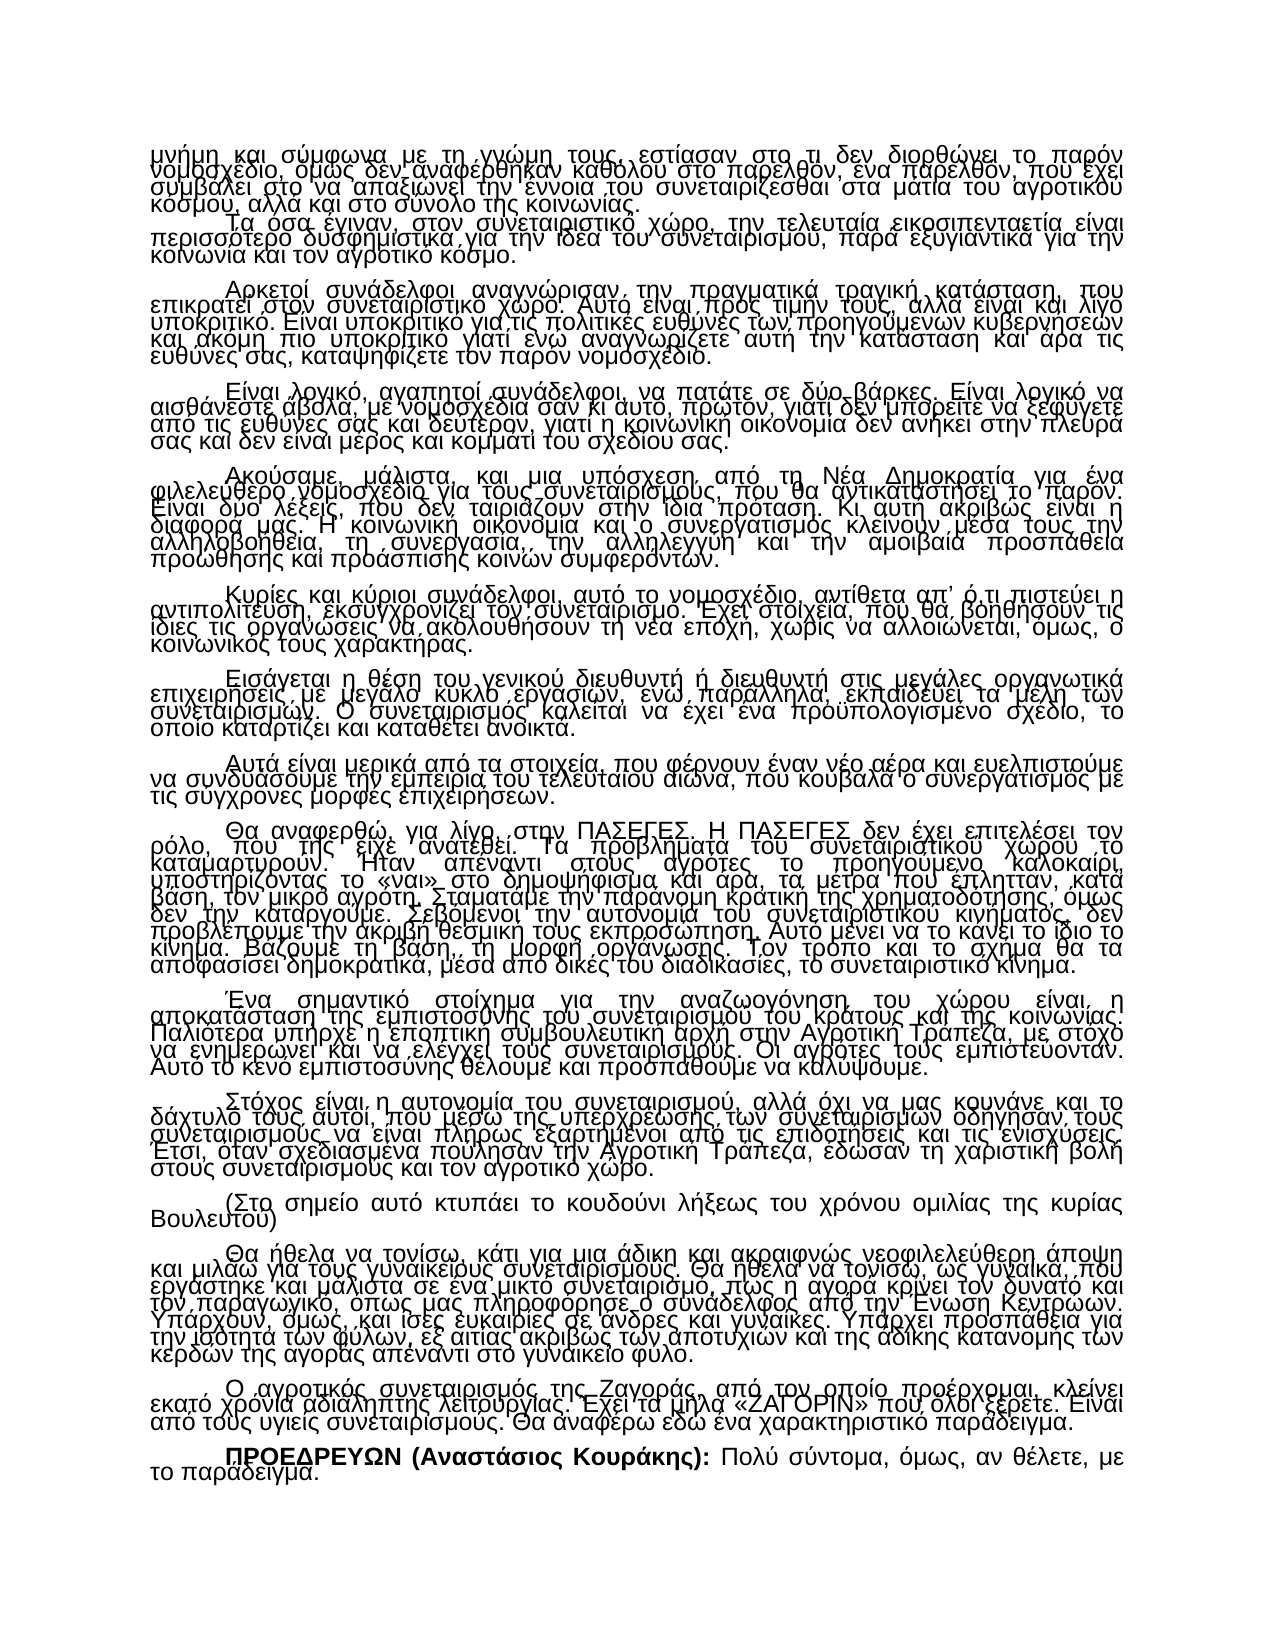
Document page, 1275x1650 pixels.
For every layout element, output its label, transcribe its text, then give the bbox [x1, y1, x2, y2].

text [150, 150, 1125, 218]
text ΠΡΟΕΔΡΕΥΩΝ (Αναστάσιος Κουράκης): Πολύ σύντομα, όμως, αν θέλετε, με το παράδειγμα. [150, 1452, 1125, 1486]
text Ο αγροτικός συνεταιρισμός της Ζαγοράς, από τον οποίο προέρχομαι, κλείνει εκατό χρόνια αδιάληπτης λειτουργίας. Έχει τα μήλα «ΖΑΓΟΡΙΝ» που όλοι ξέρετε. Είναι από τους υγιείς συνεταιρισμούς. Θα αναφέρω εδώ ένα χαρακτηριστικό παράδειγμα. [150, 1384, 1125, 1435]
text (Στο σημείο αυτό κτυπάει το κουδούνι λήξεως του χρόνου ομιλίας της κυρίας Βουλευτού) [150, 1198, 1125, 1232]
text Τα όσα έγιναν, στον συνεταιριστικό χώρο, την τελευταία εικοσιπενταετία είναι περισσότερο δυσφημιστικά για την ιδέα του συνεταιρισμού, παρά εξυγιαντικά για την κοινωνία και τον αγροτικό κόσμο. [150, 218, 1125, 269]
text Θα ήθελα να τονίσω, κάτι για μια άδικη και ακραιφνώς νεοφιλελεύθερη άποψη και μιλάω για τους γυναικείους συνεταιρισμούς. Θα ήθελα να τονίσω, ως γυναίκα, που εργάστηκε και μάλιστα σε ένα μικτό συνεταιρισμό, πως η αγορά κρίνει τον δυνατό και τον παραγωγικό, όπως μας πληροφόρησε ο συνάδελφος από την Ένωση Κεντρώων. Υπάρχουν, όμως, και ίσες ευκαιρίες σε άνδρες και γυναίκες. Υπάρχει προσπάθεια για την ισότητα των φύλων, εξ αιτίας ακριβώς των αποτυχιών και της άδικης κατανομής των κερδών της αγοράς απέναντι στο γυναικείο φύλο. [150, 1249, 1125, 1368]
text Ακούσαμε, μάλιστα, και μια υπόσχεση από τη Νέα Δημοκρατία για ένα φιλελεύθερο νομοσχέδιο για τους συνεταιρισμούς, που θα αντικαταστήσει το παρόν. Είναι δύο λέξεις, που δεν ταιριάζουν στην ίδια πρόταση. Κι αυτή ακριβώς είναι η διαφορά μας. Η κοινωνική οικονομία και ο συνεργατισμός κλείνουν μέσα τους την αλληλοβοήθεια, τη συνεργασία, την αλληλεγγύη και την αμοιβαία προσπάθεια προώθησης και προάσπισης κοινών συμφερόντων. [150, 471, 1125, 573]
text Κυρίες και κύριοι συνάδελφοι, αυτό το νομοσχέδιο, αντίθετα απ’ ό,τι πιστεύει η αντιπολίτευση, εκσυγχρονίζει τον συνεταιρισμό. Έχει στοιχεία, που θα βοηθήσουν τις ίδιες τις οργανώσεις να ακολουθήσουν τη νέα εποχή, χωρίς να αλλοιώνεται, όμως, ο κοινωνικός τους χαρακτήρας. [150, 590, 1125, 657]
text Αρκετοί συνάδελφοι αναγνώρισαν την πραγματικά τραγική κατάσταση, που επικρατεί στον συνεταιριστικό χώρο. Αυτό είναι προς τιμήν τους, αλλά είναι και λίγο υποκριτικό. Είναι υποκριτικό για τις πολιτικές ευθύνες των προηγούμενων κυβερνήσεων και ακόμη πιο υποκριτικό γιατί ενώ αναγνωρίζετε αυτή την κατάσταση και άρα τις ευθύνες σας, καταψηφίζετε τον παρόν νομοσχέδιο. [150, 285, 1125, 370]
text Είναι λογικό, αγαπητοί συνάδελφοι, να πατάτε σε δύο βάρκες. Είναι λογικό να αισθάνεστε άβολα, με νομοσχέδια σαν κι αυτό, πρώτον, γιατί δεν μπορείτε να ξεφύγετε από τις ευθύνες σας και δεύτερον, γιατί η κοινωνική οικονομία δεν ανήκει στην πλευρά σας και δεν είναι μέρος και κομμάτι του σχεδίου σας. [150, 387, 1125, 454]
text Θα αναφερθώ, για λίγο, στην ΠΑΣΕΓΕΣ. Η ΠΑΣΕΓΕΣ δεν έχει επιτελέσει τον ρόλο, που της είχε ανατεθεί. Τα προβλήματα του συνεταιριστικού χώρου το καταμαρτυρούν. Ήταν απέναντι στους αγρότες το προηγούμενο καλοκαίρι, υποστηρίζοντας το «ναι» στο δημοψήφισμα και άρα, τα μέτρα που έπλητταν, κατά βάση, τον μικρό αγρότη. Σταματάμε την παράνομη κρατική της χρηματοδότησης, όμως δεν την καταργούμε. Σεβόμενοι την αυτονομία του συνεταιριστικού κινήματος, δεν προβλέπουμε την ακριβή θεσμική τους εκπροσώπηση. Αυτό μένει να το κάνει το ίδιο το κίνημα. Βάζουμε τη βάση, τη μορφή οργάνωσης. Τον τρόπο και το σχήμα θα τα αποφασίσει δημοκρατικά, μέσα από δικές του διαδικασίες, το συνεταιριστικό κίνημα. [150, 826, 1125, 979]
text Ένα σημαντικό στοίχημα για την αναζωογόνηση του χώρου είναι η αποκατάσταση της εμπιστοσύνης του συνεταιρισμού του κράτους και της κοινωνίας. Παλιότερα υπήρχε η εποπτική συμβουλευτική αρχή στην Αγροτική Τράπεζα, με στόχο να ενημερώνει και να ελέγχει τους συνεταιρισμούς. Οι αγρότες τούς εμπιστεύονταν. Αυτό το κενό εμπιστοσύνης θέλουμε και προσπαθούμε να καλύψουμε. [150, 996, 1125, 1080]
text Αυτά είναι μερικά από τα στοιχεία, που φέρνουν έναν νέο αέρα και ευελπιστούμε να συνδυάσουμε την εμπειρία του τελευταίου αιώνα, που κουβαλά ο συνεργατισμός με τις σύγχρονες μορφές επιχειρήσεων. [150, 759, 1125, 809]
text Εισάγεται η θέση του γενικού διευθυντή ή διευθυντή στις μεγάλες οργανωτικά επιχειρήσεις με μεγάλο κύκλο εργασιών, ενώ παράλληλα, εκπαιδεύει τα μέλη των συνεταιρισμών. Ο συνεταιρισμός καλείται να έχει ένα προϋπολογισμένο σχέδιο, το οποίο καταρτίζει και καταθέτει ανοικτά. [150, 674, 1125, 742]
text Στόχος είναι η αυτονομία του συνεταιρισμού, αλλά όχι να μας κουνάνε και το δάχτυλό τους αυτοί, που μέσω της υπερχρέωσης των συνεταιρισμών οδήγησαν τους συνεταιρισμούς να είναι πλήρως εξαρτημένοι από τις επιδοτήσεις και τις ενισχύσεις. Έτσι, όταν σχεδιασμένα πούλησαν την Αγροτική Τράπεζα, έδωσαν τη χαριστική βολή στους συνεταιρισμούς και τον αγροτικό χώρο. [150, 1097, 1125, 1182]
